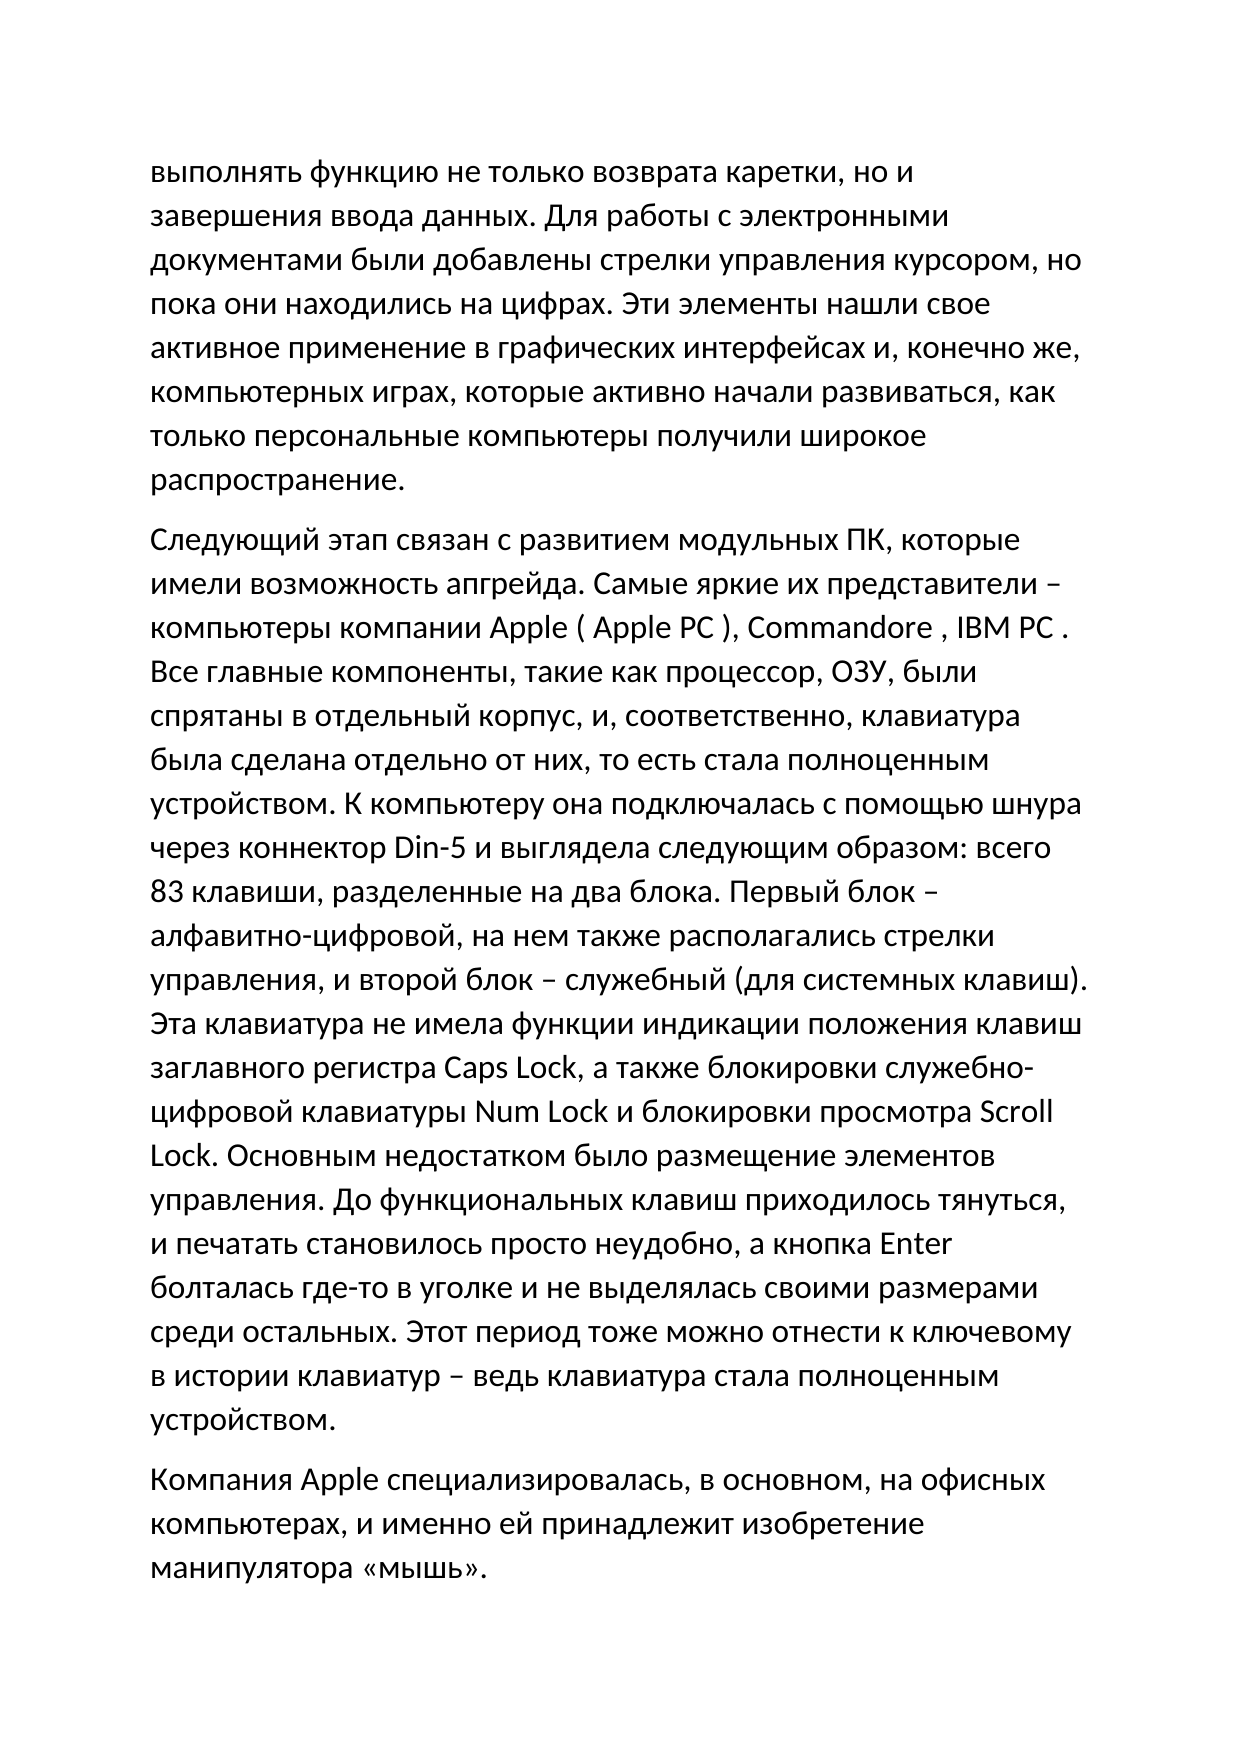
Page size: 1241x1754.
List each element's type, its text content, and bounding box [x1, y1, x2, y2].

text Компания Apple специализировалась, в основном, на офисных компьютерах, и именно ей принадлежит изобретение манипулятора «мышь». [150, 1458, 1090, 1587]
text Следующий этап связан с развитием модульных ПК, которые имели возможность апгрейда. Самые яркие их представители – компьютеры компании Apple ( Apple PC ), Commandore , IBM PC . Все главные компоненты, такие как процессор, ОЗУ, были спрятаны в отдельный корпус, и, соответственно, клавиатура была сделана отдельно от них, то есть стала полноценным устройством. К компьютеру она подключалась с помощью шнура через коннектор Din-5 и выглядела следующим образом: всего 83 клавиши, разделенные на два блока. Первый блок – алфавитно-цифровой, на нем также располагались стрелки управления, и второй блок – служебный (для системных клавиш). Эта клавиатура не имела функции индикации положения клавиш заглавного регистра Caps Lock, а также блокировки служебно-цифровой клавиатуры Num Lock и блокировки просмотра Scroll Lock. Основным недостатком было размещение элементов управления. До функциональных клавиш приходилось тянуться, и печатать становилось просто неудобно, а кнопка Enter болталась где-то в уголке и не выделялась своими размерами среди остальных. Этот период тоже можно отнести к ключевому в истории клавиатур – ведь клавиатура стала полноценным устройством. [150, 518, 1090, 1438]
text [150, 150, 1090, 498]
